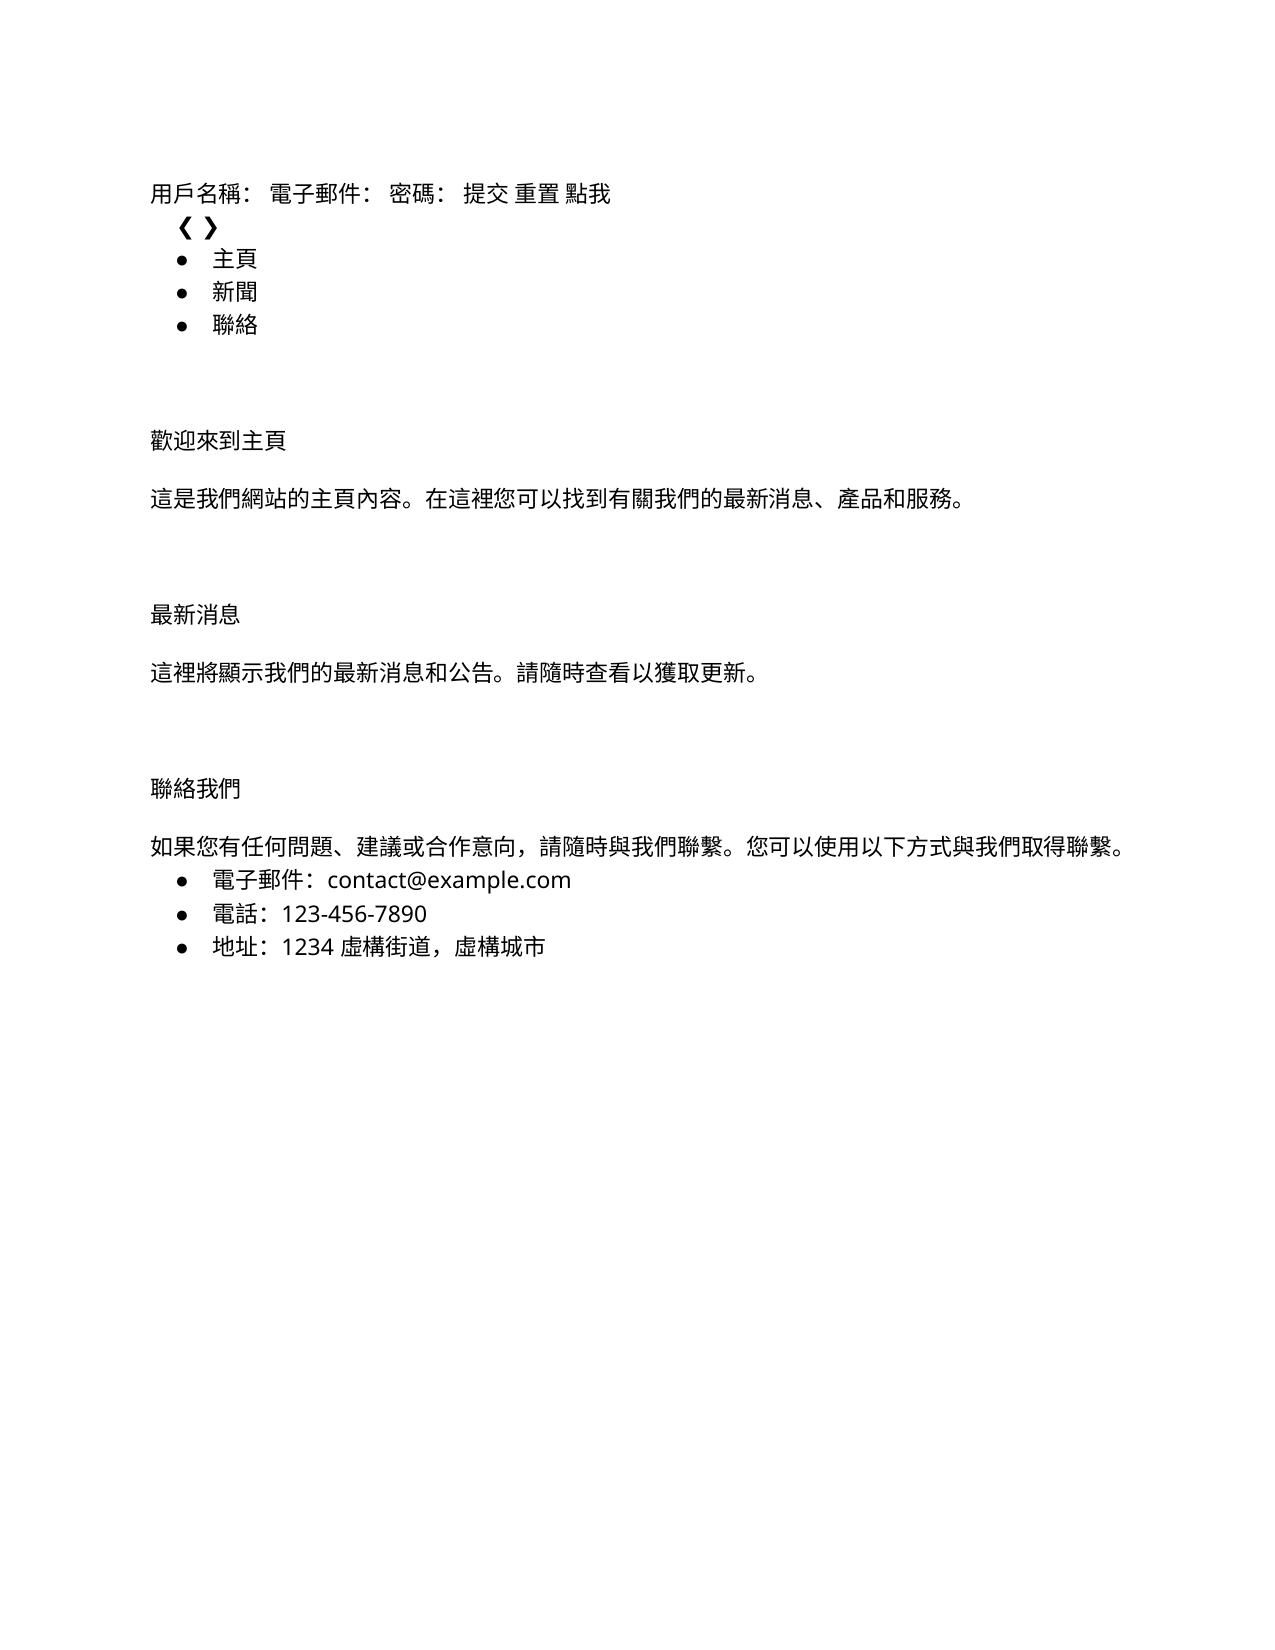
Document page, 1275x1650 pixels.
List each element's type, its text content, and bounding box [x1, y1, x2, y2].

list 新聞 [175, 274, 1125, 307]
text 如果您有任何問題、建議或合作意向，請隨時與我們聯繫。您可以使用以下方式與我們取得聯繫。 [150, 829, 1125, 862]
text 歡迎來到主頁 [150, 423, 1125, 456]
text 最新消息 [150, 597, 1125, 630]
list 聯絡 [175, 307, 1125, 341]
text 用戶名稱： 電子郵件： 密碼： 提交 重置 點我 [150, 176, 1125, 209]
list 主頁 [175, 241, 1125, 274]
list 電話：123-456-7890 [175, 896, 1125, 929]
list 電子郵件：contact@example.com [175, 862, 1125, 896]
text 這裡將顯示我們的最新消息和公告。請隨時查看以獲取更新。 [150, 655, 1125, 688]
list 地址：1234 虛構街道，虛構城市 [175, 929, 1125, 962]
text ❮ ❯ [150, 209, 1125, 241]
text 聯絡我們 [150, 771, 1125, 804]
text 這是我們網站的主頁內容。在這裡您可以找到有關我們的最新消息、產品和服務。 [150, 481, 1125, 514]
